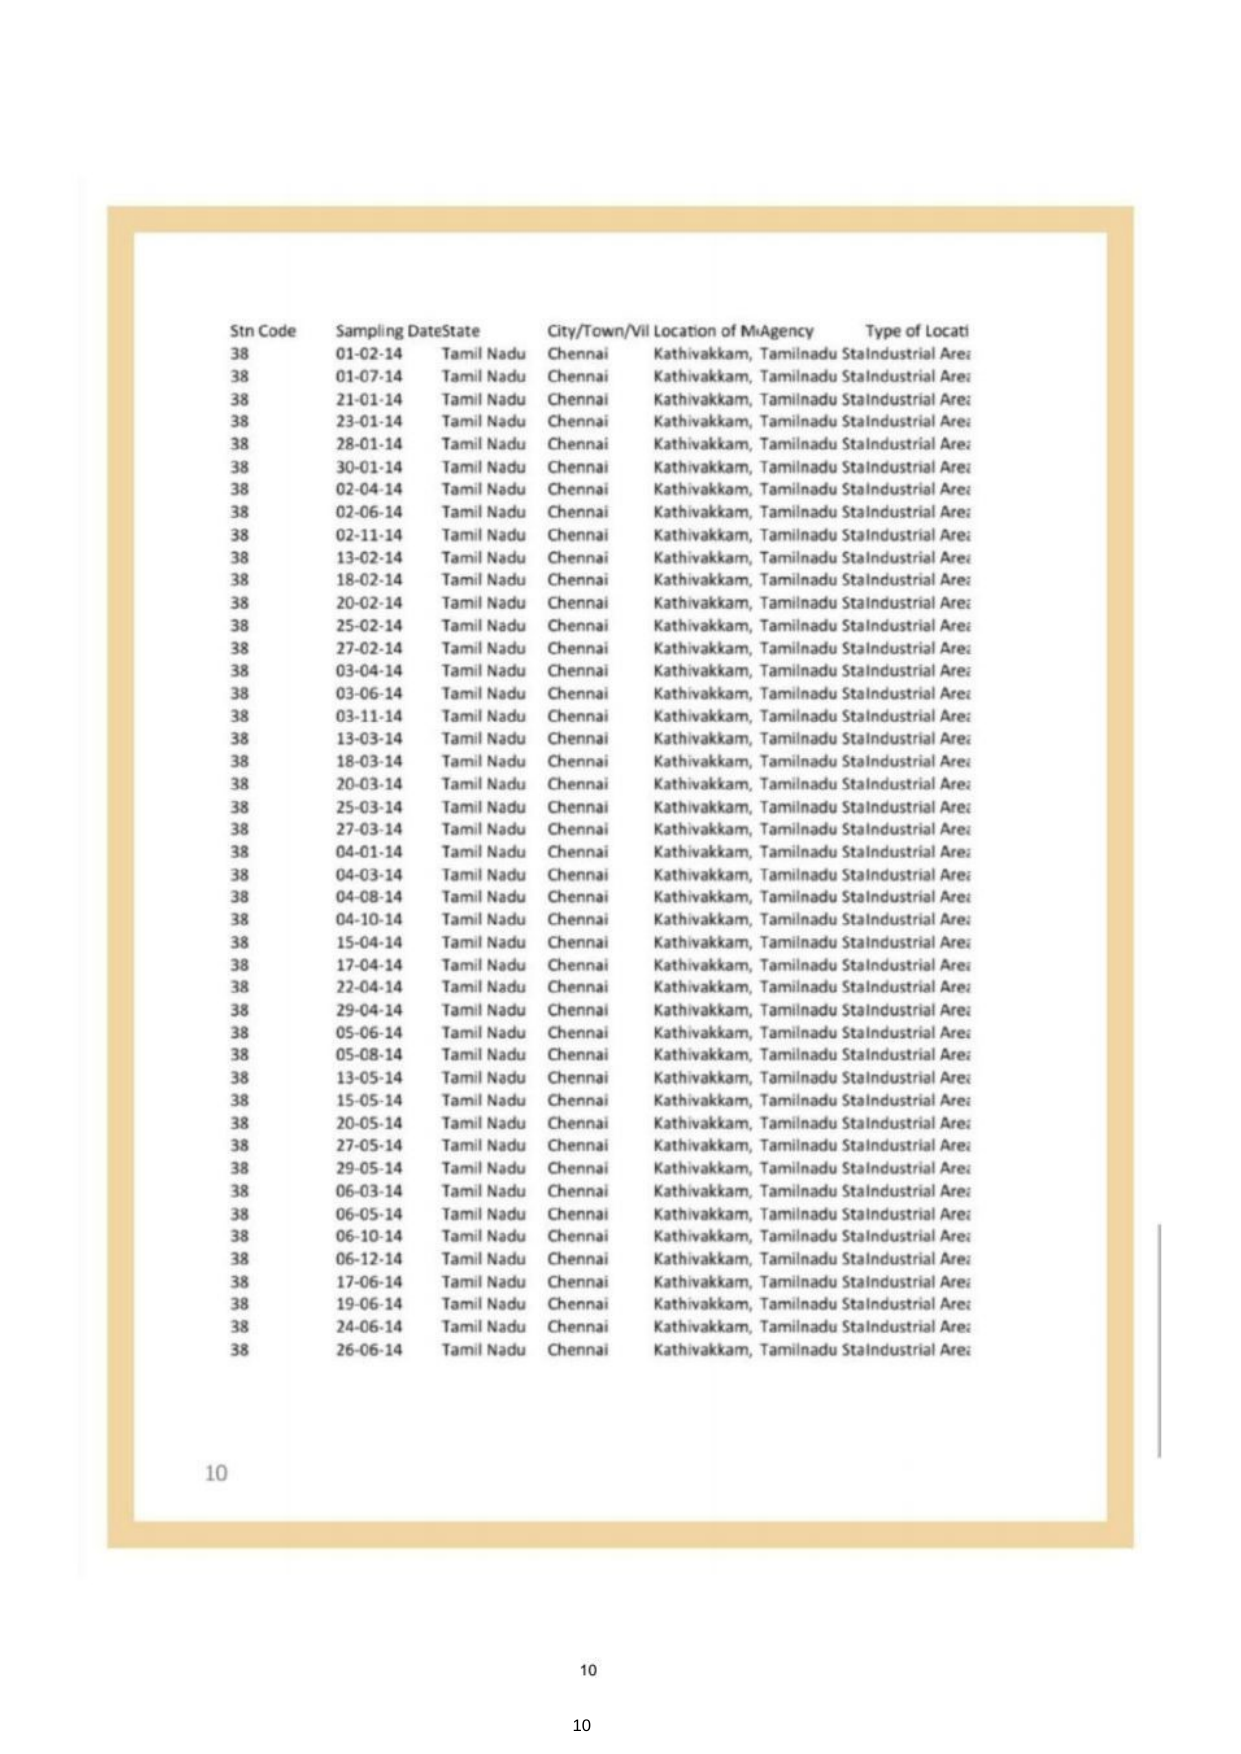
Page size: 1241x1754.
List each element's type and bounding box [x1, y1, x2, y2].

picture [41, 59, 1199, 1695]
